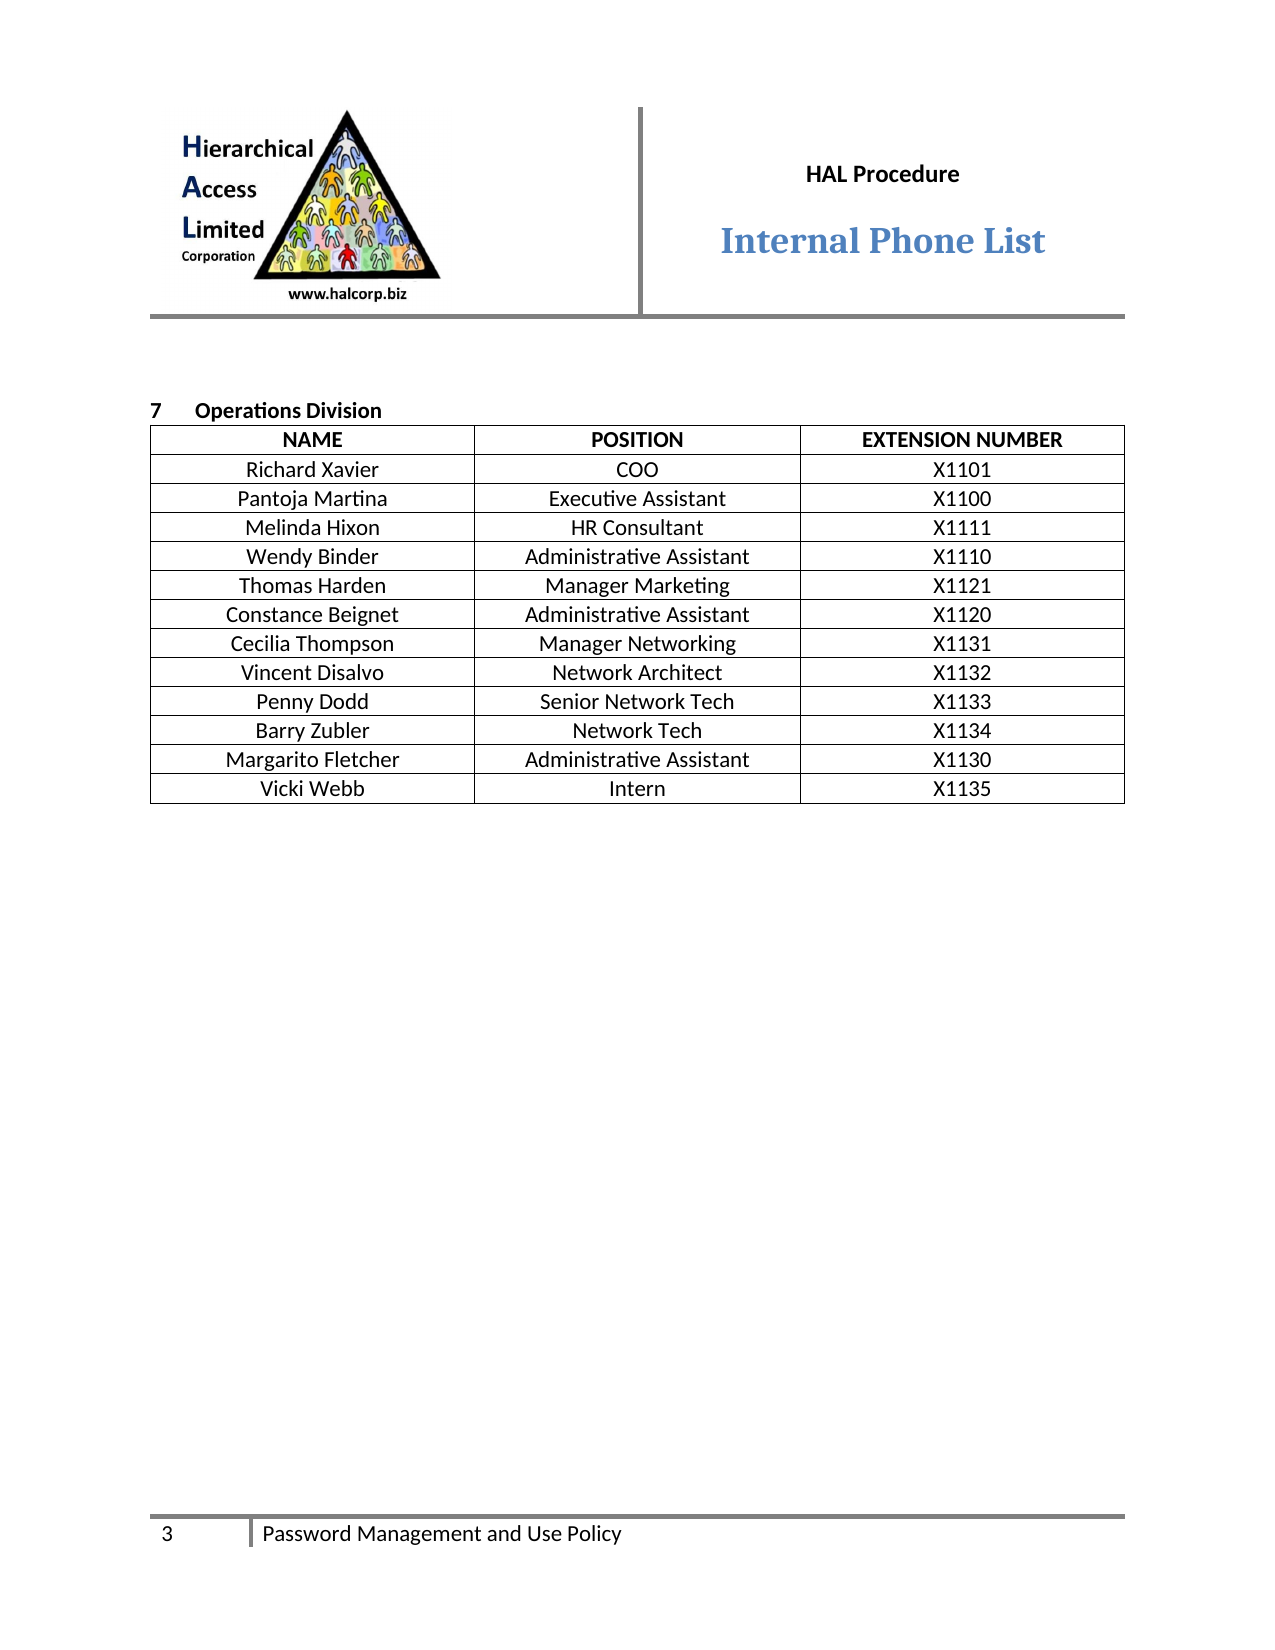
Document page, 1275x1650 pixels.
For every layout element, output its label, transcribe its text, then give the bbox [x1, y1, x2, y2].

table_cell Cecilia Thompson [151, 629, 474, 657]
table_cell X1133 [801, 687, 1124, 715]
table_cell Richard Xavier [151, 455, 474, 483]
table_cell X1131 [801, 629, 1124, 657]
table_cell COO [475, 455, 800, 483]
table_cell X1134 [801, 716, 1124, 744]
table_cell X1130 [801, 745, 1124, 773]
table_header EXTENSION NUMBER [801, 426, 1124, 454]
table_cell Executive Assistant [475, 484, 800, 512]
table_cell Pantoja Martina [151, 484, 474, 512]
table_cell Barry Zubler [151, 716, 474, 744]
table_cell Network Tech [475, 716, 800, 744]
table_cell X1135 [801, 774, 1124, 802]
table_cell X1101 [801, 455, 1124, 483]
table_cell Manager Networking [475, 629, 800, 657]
table_cell Manager Marketing [475, 571, 800, 599]
table_cell Senior Network Tech [475, 687, 800, 715]
table_cell Intern [475, 774, 800, 802]
table_cell X1111 [801, 513, 1124, 541]
table_cell X1121 [801, 571, 1124, 599]
table_cell X1100 [801, 484, 1124, 512]
table_cell Network Architect [475, 658, 800, 686]
table_cell Penny Dodd [151, 687, 474, 715]
table_cell Constance Beignet [151, 600, 474, 628]
subtitle Operations Division [150, 397, 1125, 424]
table_cell X1120 [801, 600, 1124, 628]
table_cell Vincent Disalvo [151, 658, 474, 686]
table_header POSITION [475, 426, 800, 454]
picture [161, 107, 452, 314]
table_cell Administrative Assistant [475, 745, 800, 773]
table_cell Melinda Hixon [151, 513, 474, 541]
table_cell X1110 [801, 542, 1124, 570]
table_cell Vicki Webb [151, 774, 474, 802]
table_cell HR Consultant [475, 513, 800, 541]
table_cell X1132 [801, 658, 1124, 686]
table_header NAME [151, 426, 474, 454]
table_cell Administrative Assistant [475, 600, 800, 628]
table_cell Administrative Assistant [475, 542, 800, 570]
table_cell Wendy Binder [151, 542, 474, 570]
table_cell Margarito Fletcher [151, 745, 474, 773]
table_cell Thomas Harden [151, 571, 474, 599]
